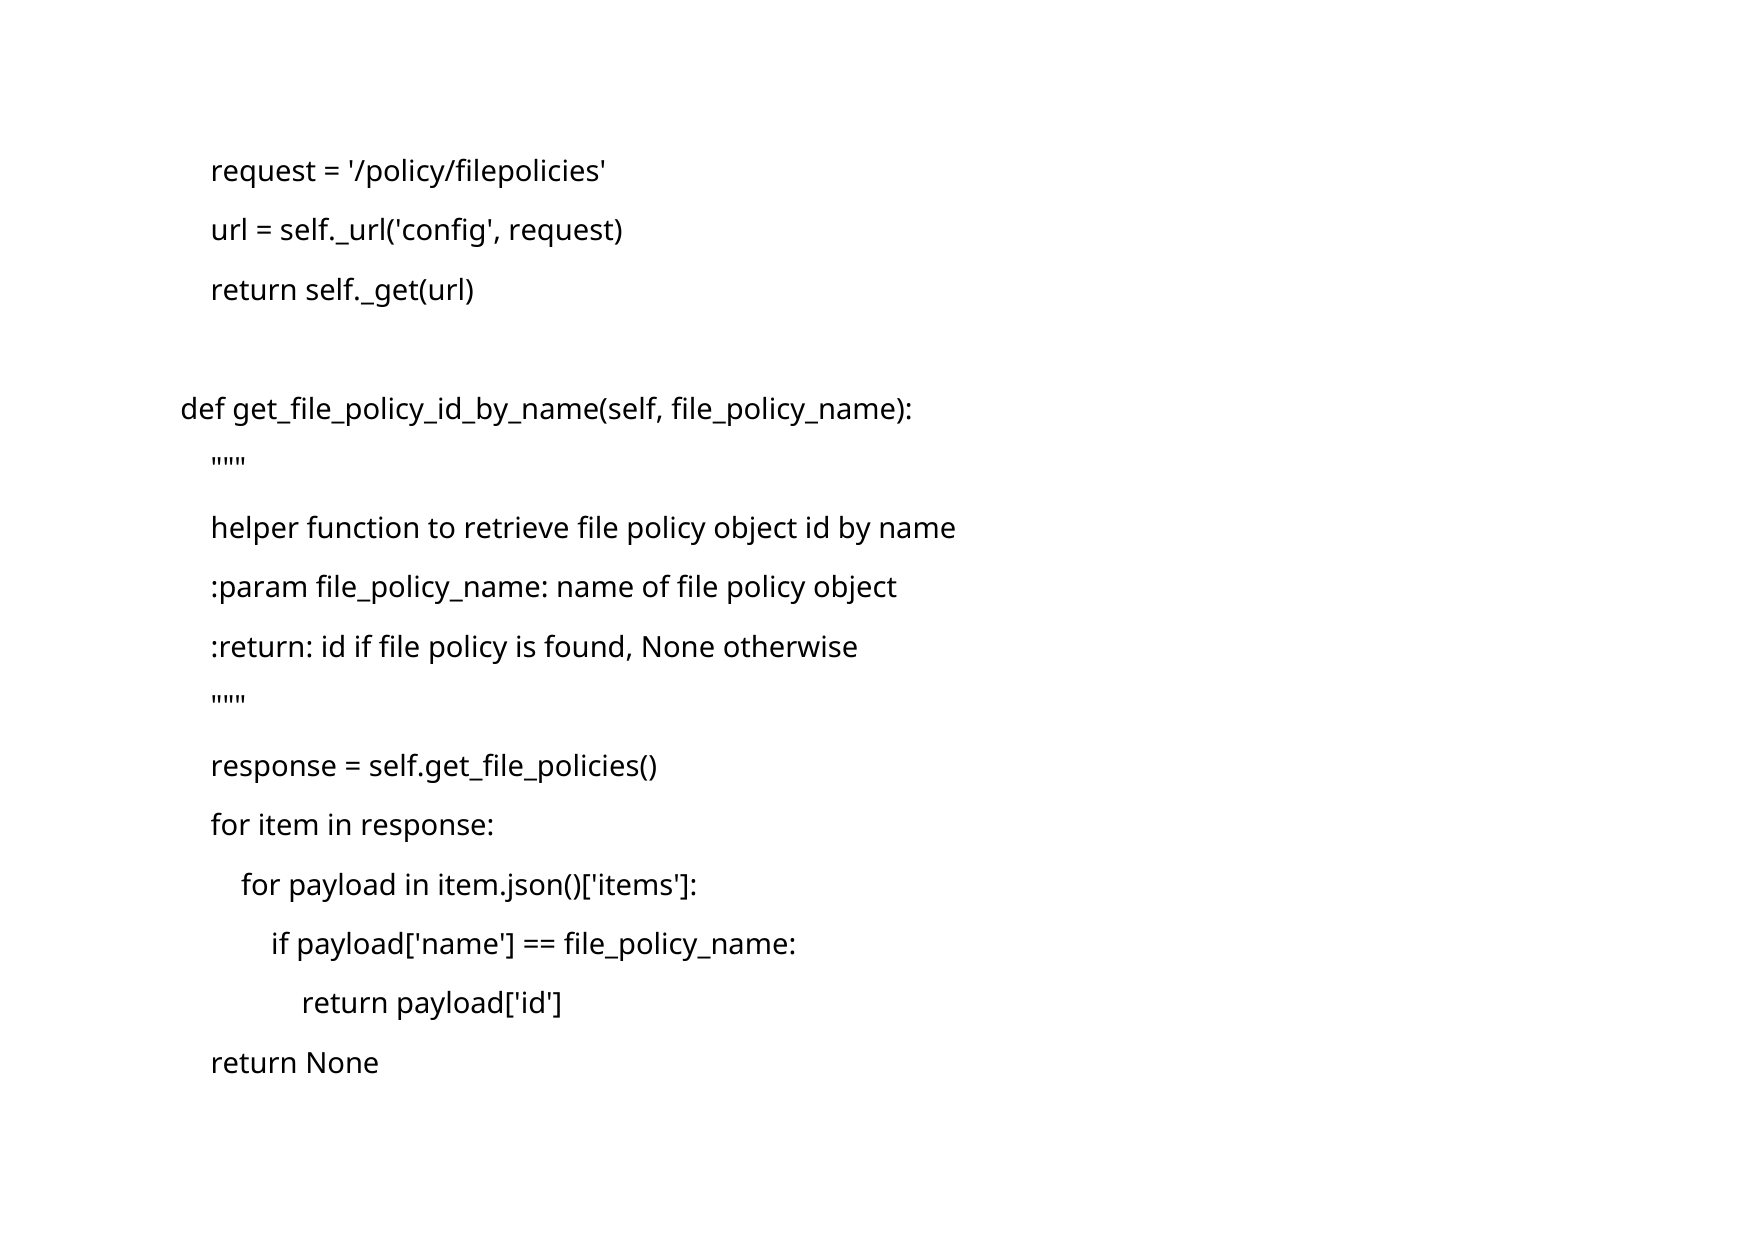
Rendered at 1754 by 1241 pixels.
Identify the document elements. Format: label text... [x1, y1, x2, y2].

text return self._get(url) [150, 269, 1604, 309]
text helper function to retrieve file policy object id by name [150, 507, 1604, 547]
text for payload in item.json()['items']: [150, 864, 1604, 903]
text """ [150, 685, 1604, 725]
text :return: id if file policy is found, None otherwise [150, 626, 1604, 666]
text return payload['id'] [150, 983, 1604, 1022]
text """ [150, 447, 1604, 487]
text response = self.get_file_policies() [150, 745, 1604, 784]
text request = '/policy/filepolicies' [150, 150, 1604, 190]
text :param file_policy_name: name of file policy object [150, 566, 1604, 606]
text url = self._url('config', request) [150, 209, 1604, 249]
text if payload['name'] == file_policy_name: [150, 923, 1604, 963]
text return None [150, 1042, 1604, 1082]
text def get_file_policy_id_by_name(self, file_policy_name): [150, 388, 1604, 428]
text for item in response: [150, 804, 1604, 844]
